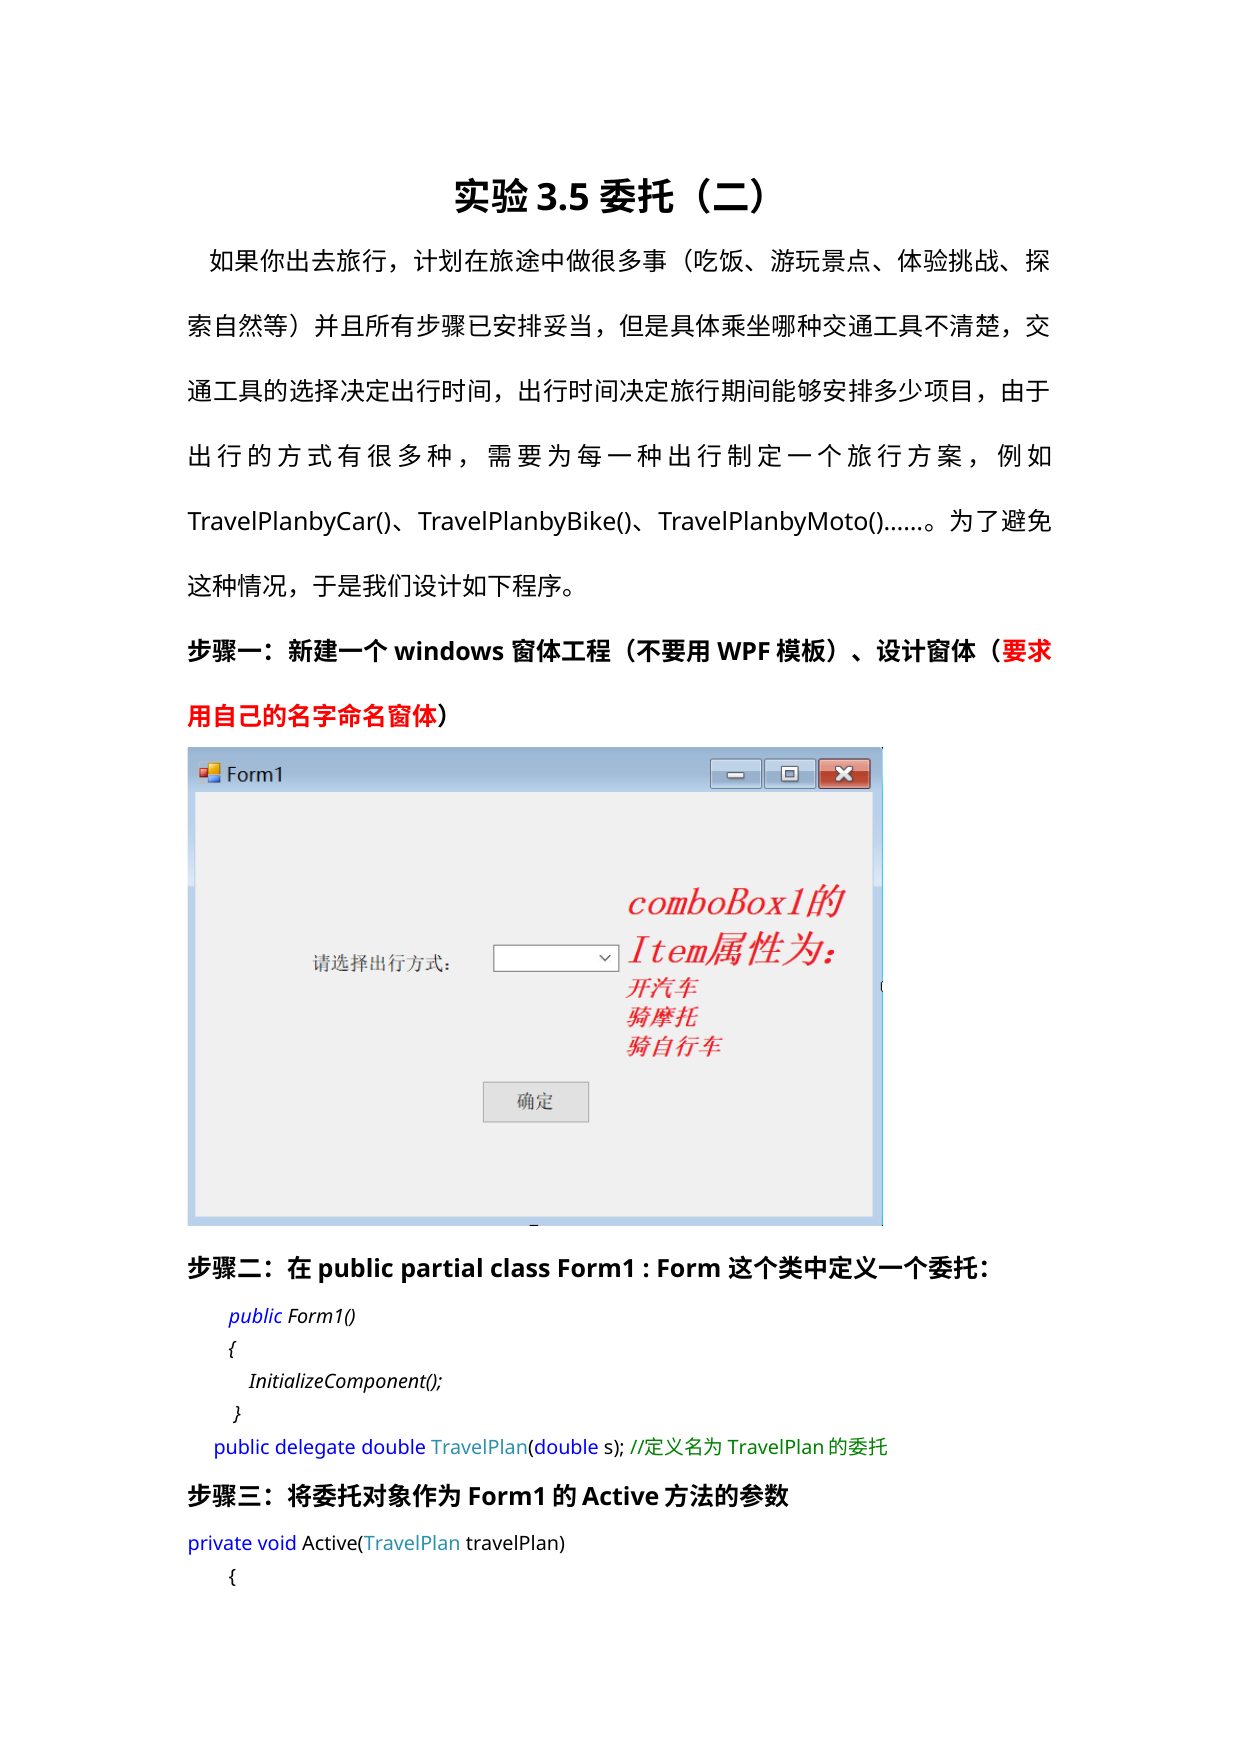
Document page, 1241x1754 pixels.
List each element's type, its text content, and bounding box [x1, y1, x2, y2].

picture [187, 747, 883, 1226]
text 步骤二：在public partial class Form1 : Form 这个类中定义一个委托： [187, 1234, 1053, 1299]
text public delegate double TravelPlan(double s); //定义名为TravelPlan的委托 [187, 1429, 1053, 1462]
text { [187, 1332, 1053, 1364]
text 步骤一：新建一个windows 窗体工程（不要用WPF模板）、设计窗体（要求用自己的名字命名窗体） [187, 617, 1053, 747]
text 如果你出去旅行，计划在旅途中做很多事（吃饭、游玩景点、体验挑战、探索自然等）并且所有步骤已安排妥当，但是具体乘坐哪种交通工具不清楚，交通工具的选择决定出行时间，出行时间决定旅行期间能够安排多少项目，由于出行的方式有很多种，需要为每一种出行制定一个旅行方案，例如 TravelPlanbyCar()、TravelPlanbyBike()、TravelPlanbyMoto()……。为了避免这种情况，于是我们设计如下程序。 [187, 227, 1053, 617]
text public Form1() [187, 1299, 1053, 1332]
text 步骤三：将委托对象作为Form1的Active方法的参数 [187, 1462, 1053, 1527]
text } [187, 1397, 1053, 1429]
text { [187, 1559, 1053, 1592]
text InitializeComponent(); [187, 1364, 1053, 1397]
text 实验3.5 委托（二） [187, 162, 1053, 227]
text private void Active(TravelPlan travelPlan) [187, 1527, 1053, 1559]
